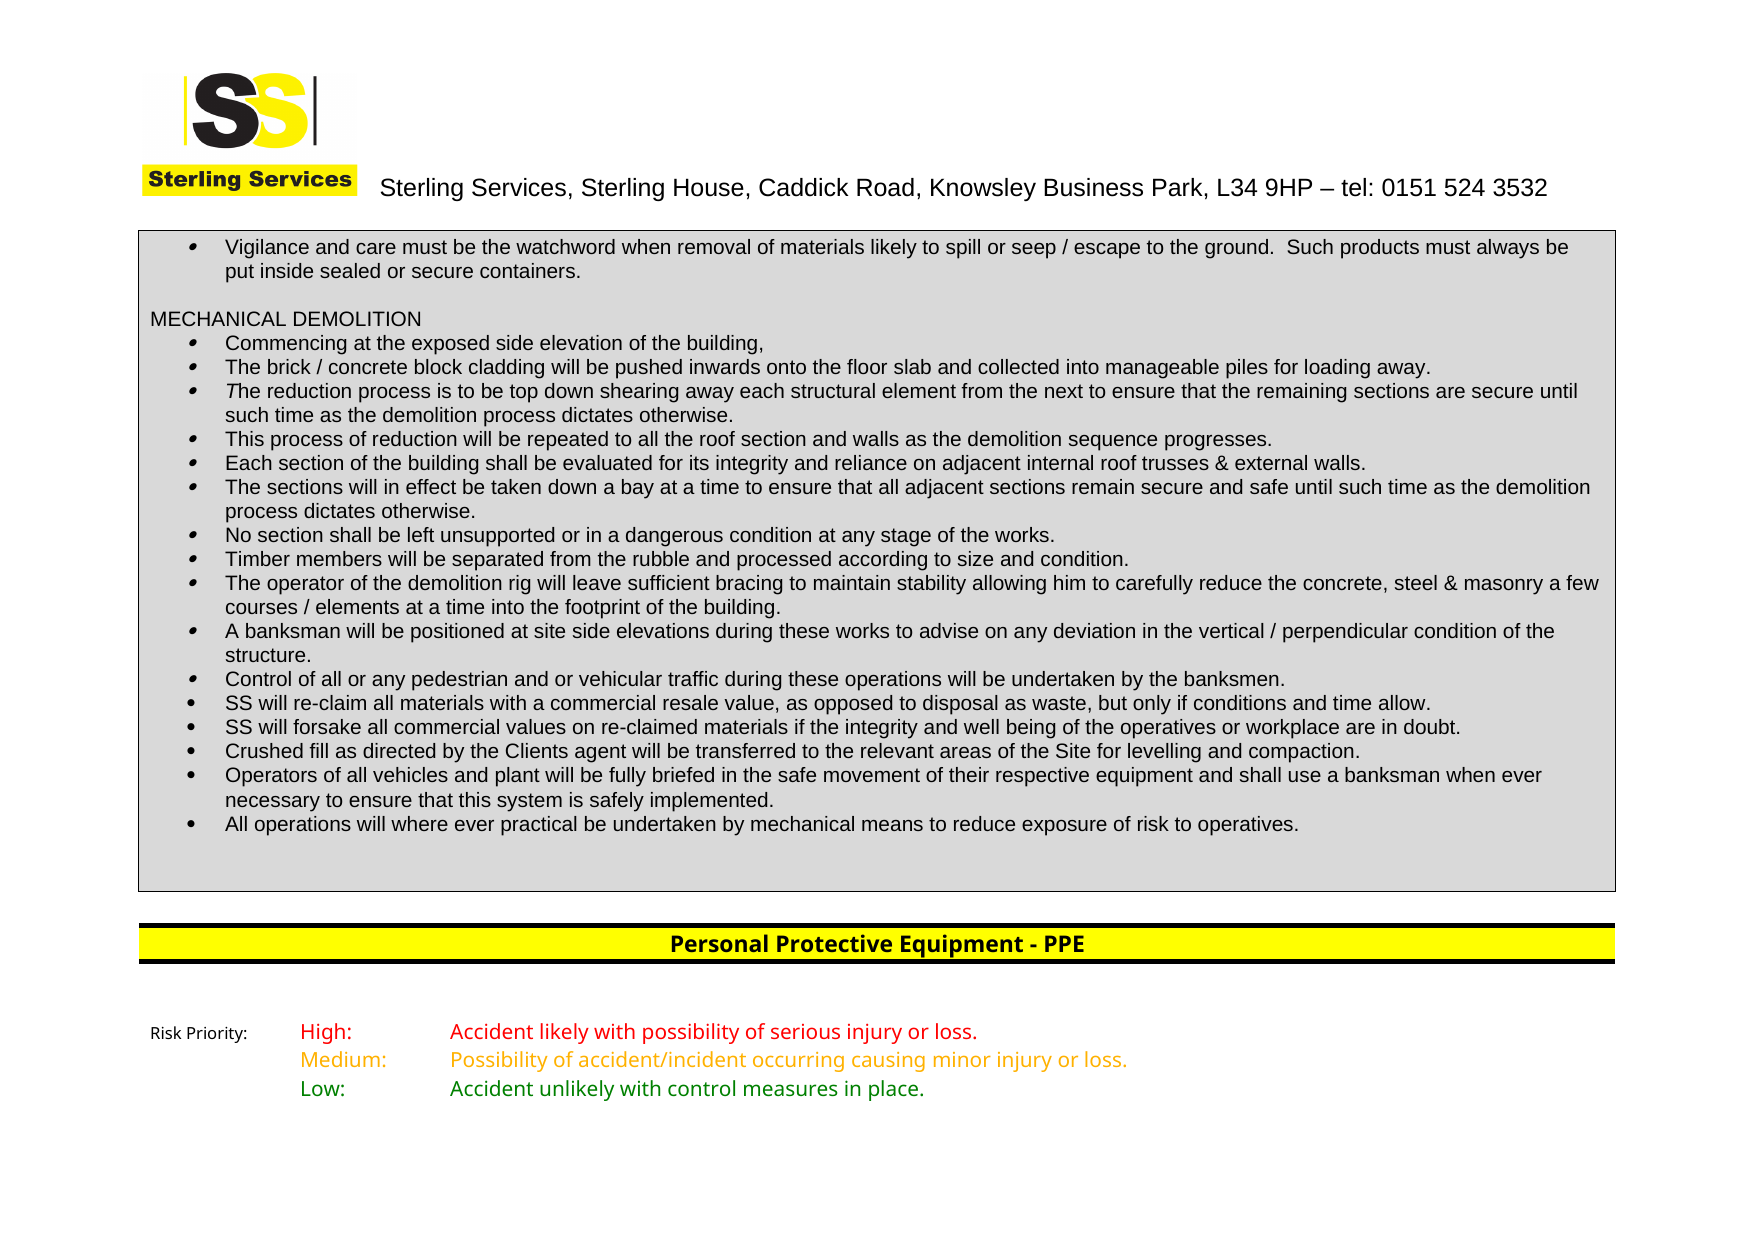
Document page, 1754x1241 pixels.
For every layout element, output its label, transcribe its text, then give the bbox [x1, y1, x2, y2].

picture [142, 73, 358, 196]
table_header Personal Protective Equipment - PPE [139, 928, 1615, 959]
